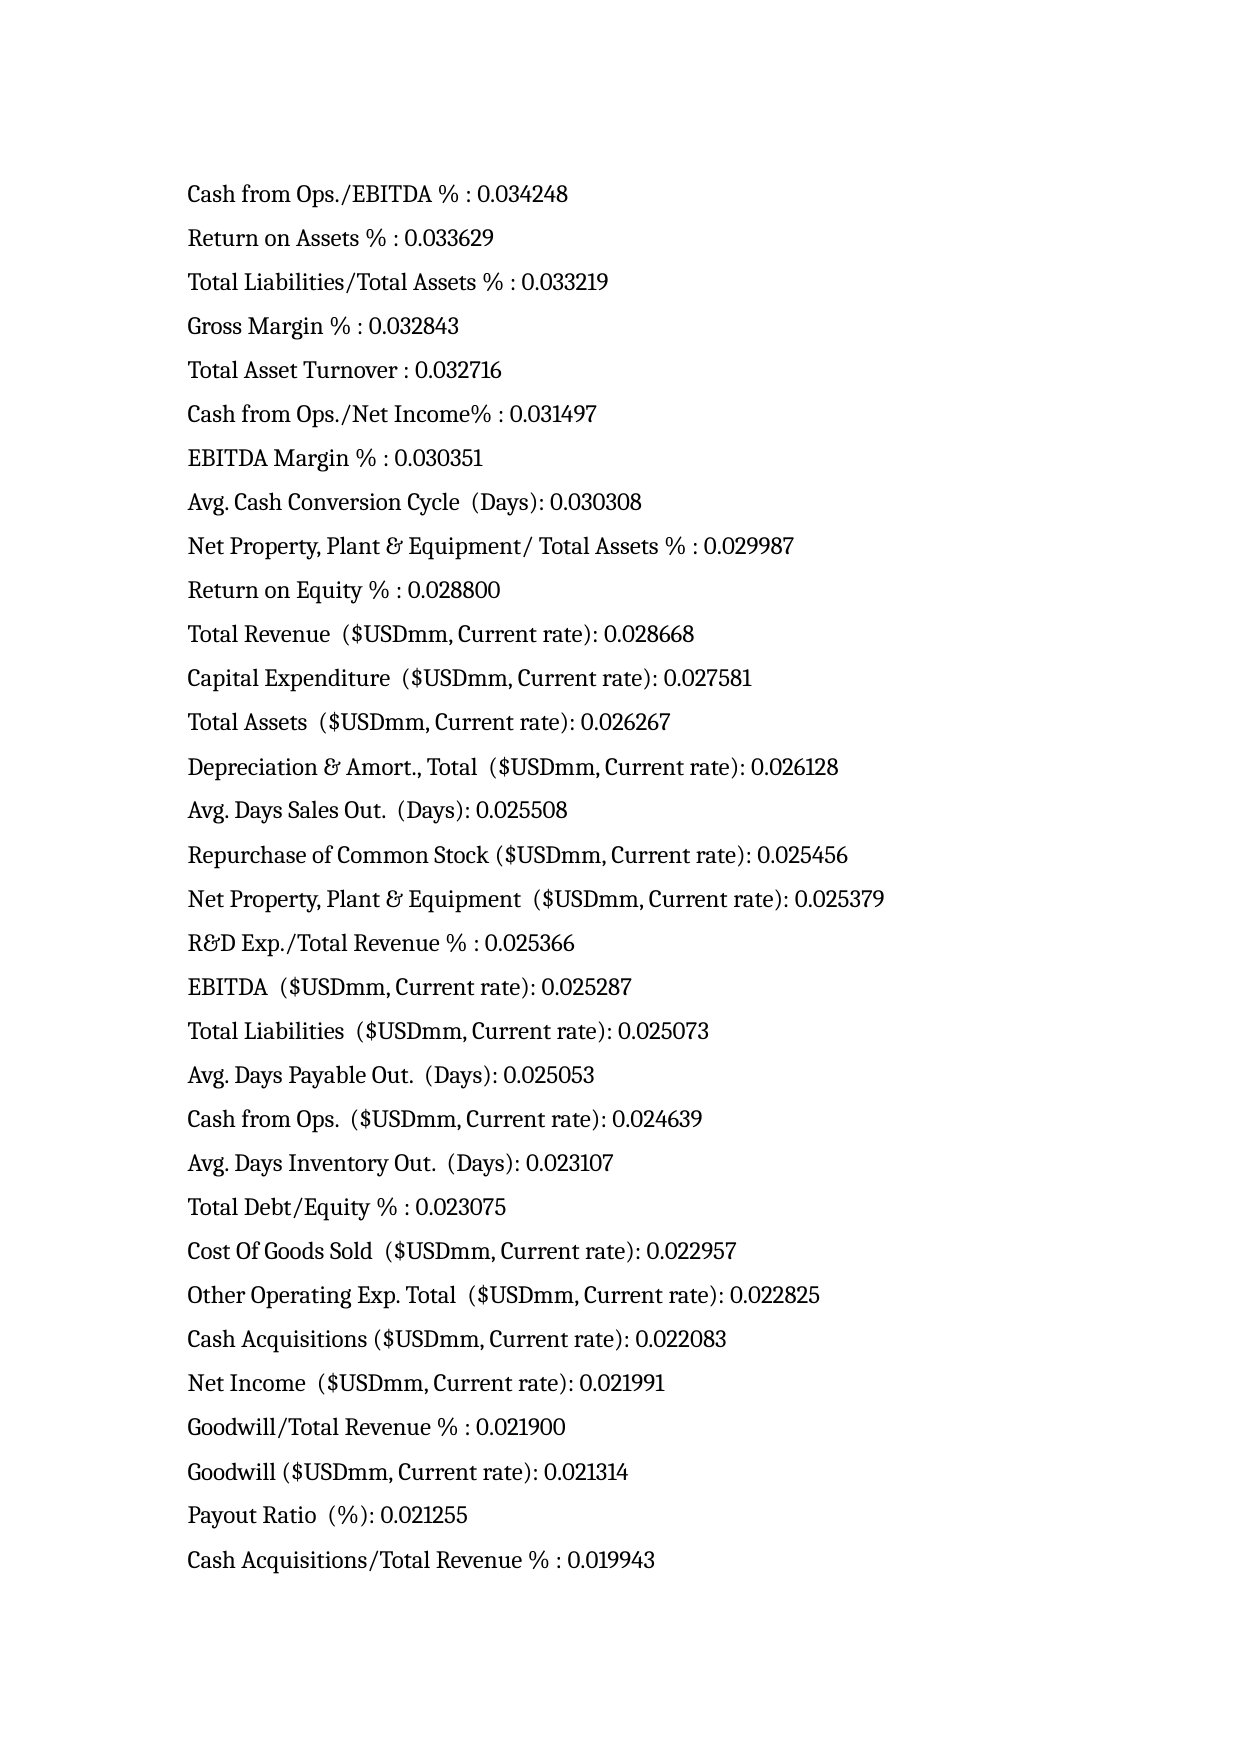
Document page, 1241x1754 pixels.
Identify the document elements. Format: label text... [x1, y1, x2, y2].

text Cost Of Goods Sold ($USDmm, Current rate): 0.022957 [187, 1229, 1053, 1273]
text EBITDA Margin % : 0.030351 [187, 436, 1053, 480]
text Capital Expenditure ($USDmm, Current rate): 0.027581 [187, 657, 1053, 701]
text Cash from Ops. ($USDmm, Current rate): 0.024639 [187, 1097, 1053, 1141]
text Return on Assets % : 0.033629 [187, 216, 1053, 260]
text Total Liabilities ($USDmm, Current rate): 0.025073 [187, 1009, 1053, 1053]
text Goodwill/Total Revenue % : 0.021900 [187, 1406, 1053, 1450]
text Net Property, Plant & Equipment/ Total Assets % : 0.029987 [187, 524, 1053, 568]
text EBITDA ($USDmm, Current rate): 0.025287 [187, 965, 1053, 1009]
text Cash Acquisitions/Total Revenue % : 0.019943 [187, 1538, 1053, 1582]
text Total Asset Turnover : 0.032716 [187, 348, 1053, 392]
text Repurchase of Common Stock ($USDmm, Current rate): 0.025456 [187, 833, 1053, 877]
text Avg. Days Sales Out. (Days): 0.025508 [187, 789, 1053, 833]
text Total Liabilities/Total Assets % : 0.033219 [187, 260, 1053, 304]
text Total Assets ($USDmm, Current rate): 0.026267 [187, 701, 1053, 745]
text Goodwill ($USDmm, Current rate): 0.021314 [187, 1450, 1053, 1494]
text Avg. Cash Conversion Cycle (Days): 0.030308 [187, 480, 1053, 524]
text Cash from Ops./EBITDA % : 0.034248 [187, 172, 1053, 216]
text Net Income ($USDmm, Current rate): 0.021991 [187, 1362, 1053, 1406]
text Payout Ratio (%): 0.021255 [187, 1494, 1053, 1538]
text Avg. Days Inventory Out. (Days): 0.023107 [187, 1141, 1053, 1185]
text Avg. Days Payable Out. (Days): 0.025053 [187, 1053, 1053, 1097]
text R&D Exp./Total Revenue % : 0.025366 [187, 921, 1053, 965]
text Other Operating Exp. Total ($USDmm, Current rate): 0.022825 [187, 1273, 1053, 1318]
text Total Debt/Equity % : 0.023075 [187, 1185, 1053, 1229]
text Cash Acquisitions ($USDmm, Current rate): 0.022083 [187, 1318, 1053, 1362]
text Cash from Ops./Net Income% : 0.031497 [187, 392, 1053, 436]
text Net Property, Plant & Equipment ($USDmm, Current rate): 0.025379 [187, 877, 1053, 921]
text Return on Equity % : 0.028800 [187, 568, 1053, 613]
text Gross Margin % : 0.032843 [187, 304, 1053, 348]
text Total Revenue ($USDmm, Current rate): 0.028668 [187, 613, 1053, 657]
text Depreciation & Amort., Total ($USDmm, Current rate): 0.026128 [187, 745, 1053, 789]
